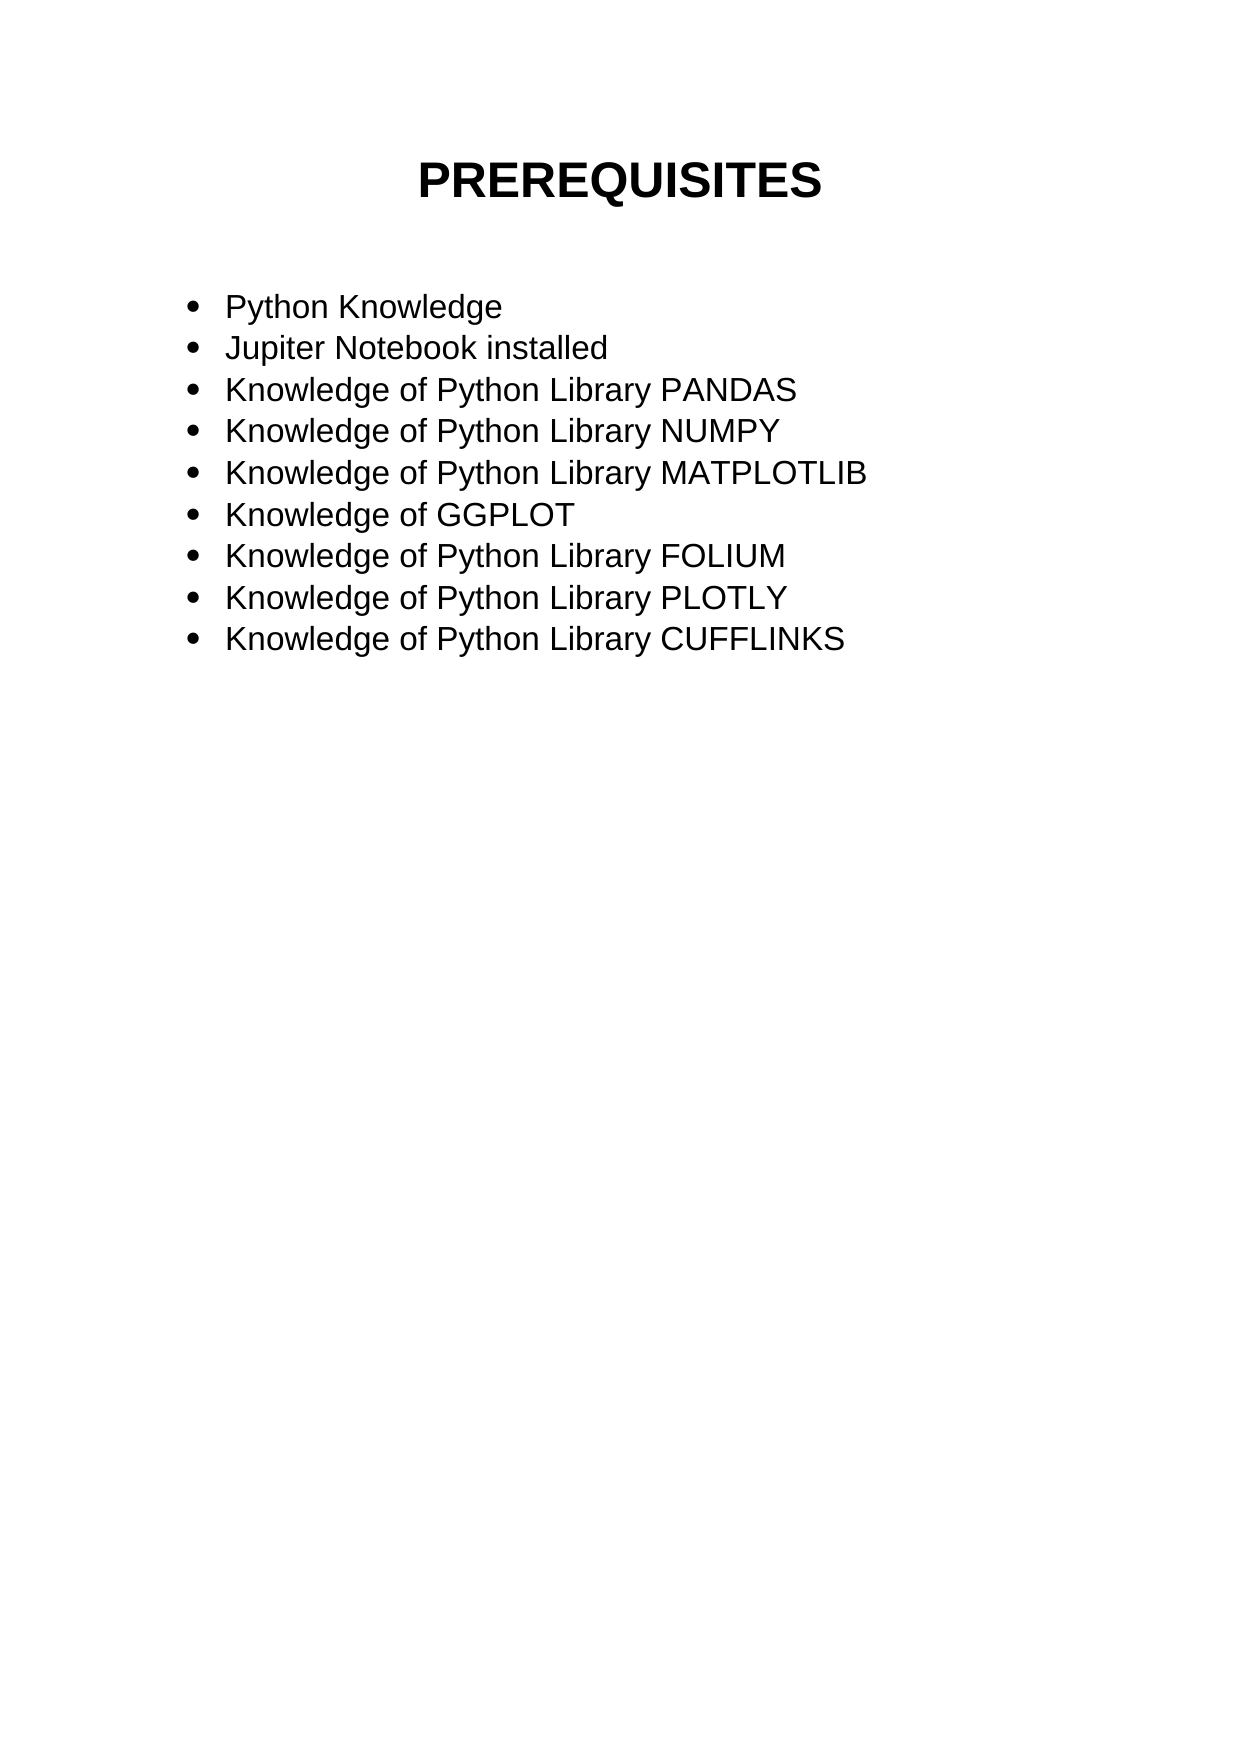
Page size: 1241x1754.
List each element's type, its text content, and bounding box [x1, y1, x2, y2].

list Jupiter Notebook installed [187, 328, 1090, 367]
text PREREQUISITES [150, 150, 1090, 207]
list Knowledge of Python Library FOLIUM [187, 536, 1090, 575]
list Knowledge of Python Library PANDAS [187, 370, 1090, 408]
list Knowledge of Python Library PLOTLY [187, 578, 1090, 616]
list Knowledge of GGPLOT [187, 495, 1090, 533]
list Knowledge of Python Library MATPLOTLIB [187, 453, 1090, 492]
list Knowledge of Python Library NUMPY [187, 412, 1090, 450]
list Python Knowledge [187, 287, 1090, 325]
list Knowledge of Python Library CUFFLINKS [187, 619, 1090, 658]
